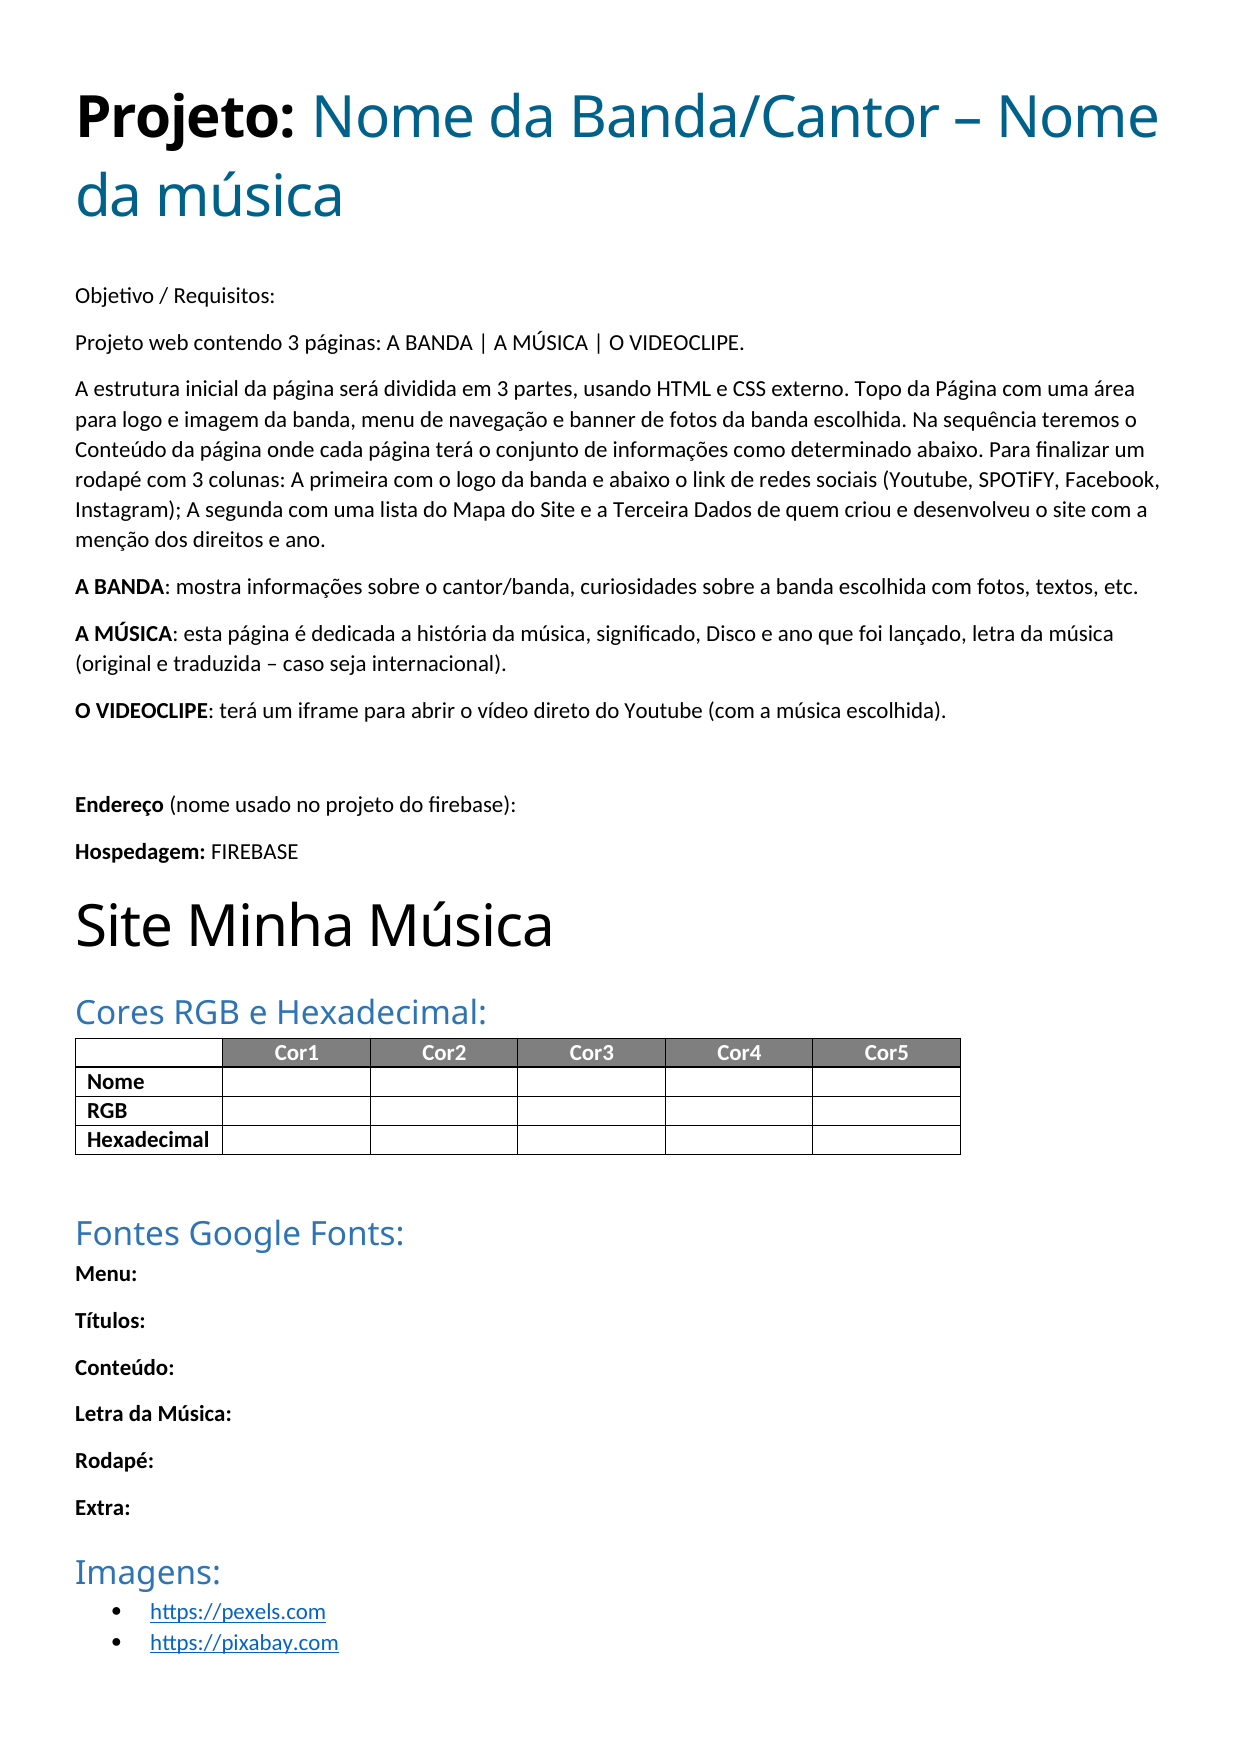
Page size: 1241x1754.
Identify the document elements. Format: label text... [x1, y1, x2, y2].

text Endereço (nome usado no projeto do firebase): [75, 790, 1165, 818]
text A BANDA: mostra informações sobre o cantor/banda, curiosidades sobre a banda escolhida com fotos, textos, etc. [75, 572, 1165, 601]
text Títulos: [75, 1306, 1165, 1334]
list https://pexels.com [112, 1597, 1165, 1625]
table_cell [371, 1097, 517, 1124]
text Conteúdo: [75, 1353, 1165, 1381]
table_header [76, 1039, 222, 1066]
table_cell [813, 1097, 960, 1124]
text Projeto web contendo 3 páginas: A BANDA | A MÚSICA | O VIDEOCLIPE. [75, 328, 1165, 356]
table_cell [223, 1126, 370, 1154]
table_cell [666, 1068, 812, 1096]
text Extra: [75, 1493, 1165, 1521]
text A MÚSICA: esta página é dedicada a história da música, significado, Disco e ano que foi lançado, letra da música (original e traduzida – caso seja internacional). [75, 619, 1165, 678]
table_cell [666, 1126, 812, 1154]
title Site Minha Música [75, 884, 1165, 963]
table_header Cor5 [813, 1039, 960, 1066]
table_header Cor4 [666, 1039, 812, 1066]
table_cell Hexadecimal [76, 1126, 222, 1154]
subtitle Cores RGB e Hexadecimal: [75, 988, 1165, 1034]
text Rodapé: [75, 1446, 1165, 1474]
text O VIDEOCLIPE: terá um iframe para abrir o vídeo direto do Youtube (com a música escolhida). [75, 696, 1165, 724]
table_cell [518, 1126, 665, 1154]
table_cell [371, 1068, 517, 1096]
table_header Cor1 [223, 1039, 370, 1066]
list https://pixabay.com [112, 1628, 1165, 1656]
text Hospedagem: FIREBASE [75, 837, 1165, 865]
table_cell [813, 1126, 960, 1154]
table_cell [223, 1068, 370, 1096]
table_cell [666, 1097, 812, 1124]
subtitle Fontes Google Fonts: [75, 1210, 1165, 1255]
table_cell [813, 1068, 960, 1096]
table_header Cor3 [518, 1039, 665, 1066]
table_cell [223, 1097, 370, 1124]
table_header Cor2 [371, 1039, 517, 1066]
table_cell RGB [76, 1097, 222, 1124]
title Projeto: Nome da Banda/Cantor – Nome da música [75, 75, 1165, 234]
text Menu: [75, 1259, 1165, 1287]
table_cell [371, 1126, 517, 1154]
subtitle Imagens: [75, 1548, 1165, 1594]
text Objetivo / Requisitos: [75, 281, 1165, 309]
text A estrutura inicial da página será dividida em 3 partes, usando HTML e CSS externo. Topo da Página com uma área para logo e imagem da banda, menu de navegação e banner de fotos da banda escolhida. Na sequência teremos o Conteúdo da página onde cada página terá o conjunto de informações como determinado abaixo. Para finalizar um rodapé com 3 colunas: A primeira com o logo da banda e abaixo o link de redes sociais (Youtube, SPOTiFY, Facebook, Instagram); A segunda com uma lista do Mapa do Site e a Terceira Dados de quem criou e desenvolveu o site com a menção dos direitos e ano. [75, 374, 1165, 554]
table_cell [518, 1097, 665, 1124]
table_cell Nome [76, 1068, 222, 1096]
table_cell [518, 1068, 665, 1096]
text Letra da Música: [75, 1399, 1165, 1427]
